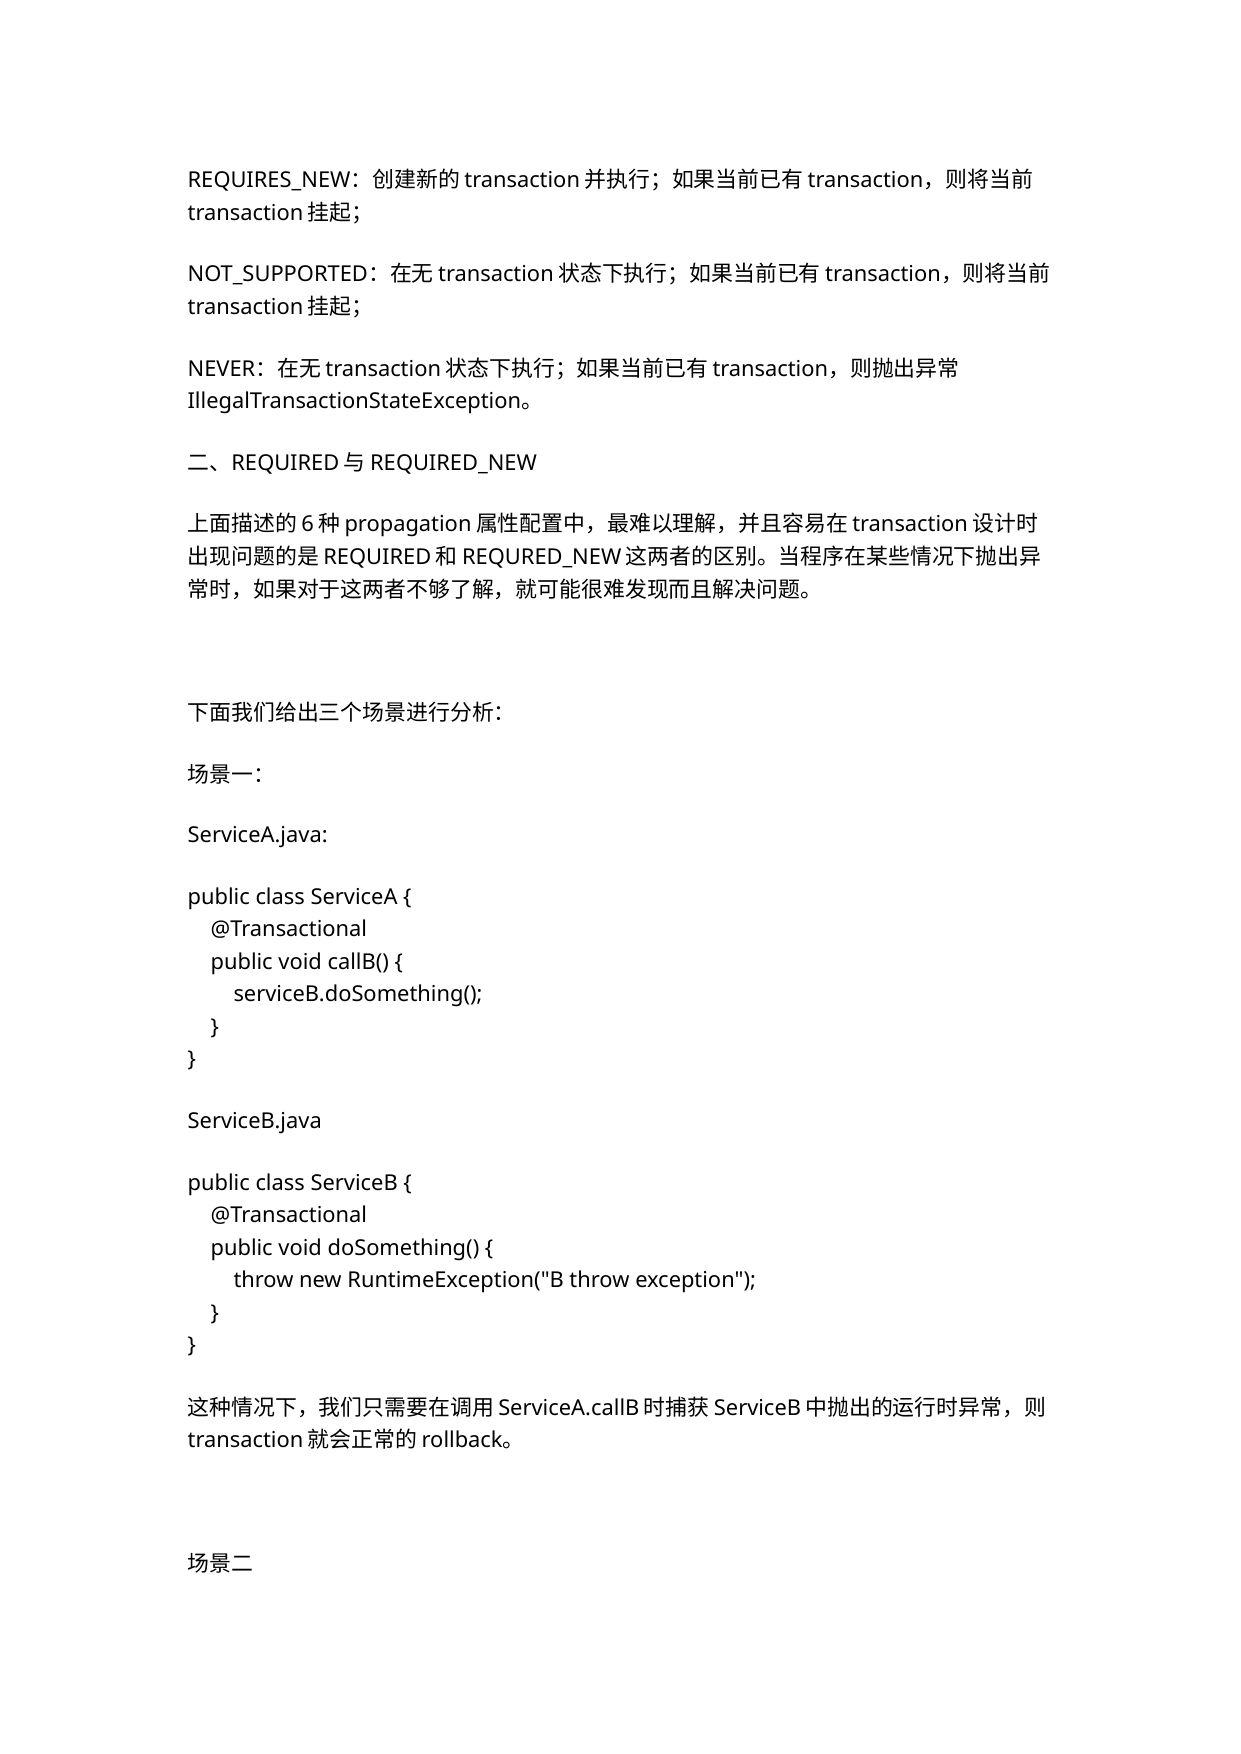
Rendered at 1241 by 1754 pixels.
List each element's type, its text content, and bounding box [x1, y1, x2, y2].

text NEVER：在无transaction状态下执行；如果当前已有transaction，则抛出异常IllegalTransactionStateException。 [187, 350, 1053, 415]
text ServiceB.java [187, 1104, 1053, 1136]
text public class ServiceB { @Transactional public void doSomething() { throw new RuntimeException("B throw exception"); } } [187, 1165, 1053, 1360]
text ServiceA.java: [187, 818, 1053, 850]
text 二、REQUIRED与REQUIRED_NEW [187, 444, 1053, 477]
text 场景二 [187, 1545, 1053, 1578]
text public class ServiceA { @Transactional public void callB() { serviceB.doSomething(); } } [187, 879, 1053, 1074]
text 上面描述的6种propagation属性配置中，最难以理解，并且容易在transaction设计时出现问题的是REQUIRED和REQURED_NEW这两者的区别。当程序在某些情况下抛出异常时，如果对于这两者不够了解，就可能很难发现而且解决问题。 [187, 506, 1053, 604]
text 下面我们给出三个场景进行分析： [187, 694, 1053, 727]
text 场景一： [187, 756, 1053, 789]
text NOT_SUPPORTED：在无transaction状态下执行；如果当前已有transaction，则将当前transaction挂起； [187, 256, 1053, 321]
text REQUIRES_NEW：创建新的transaction并执行；如果当前已有transaction，则将当前transaction挂起； [187, 162, 1053, 227]
text 这种情况下，我们只需要在调用ServiceA.callB时捕获ServiceB中抛出的运行时异常，则transaction就会正常的rollback。 [187, 1389, 1053, 1454]
